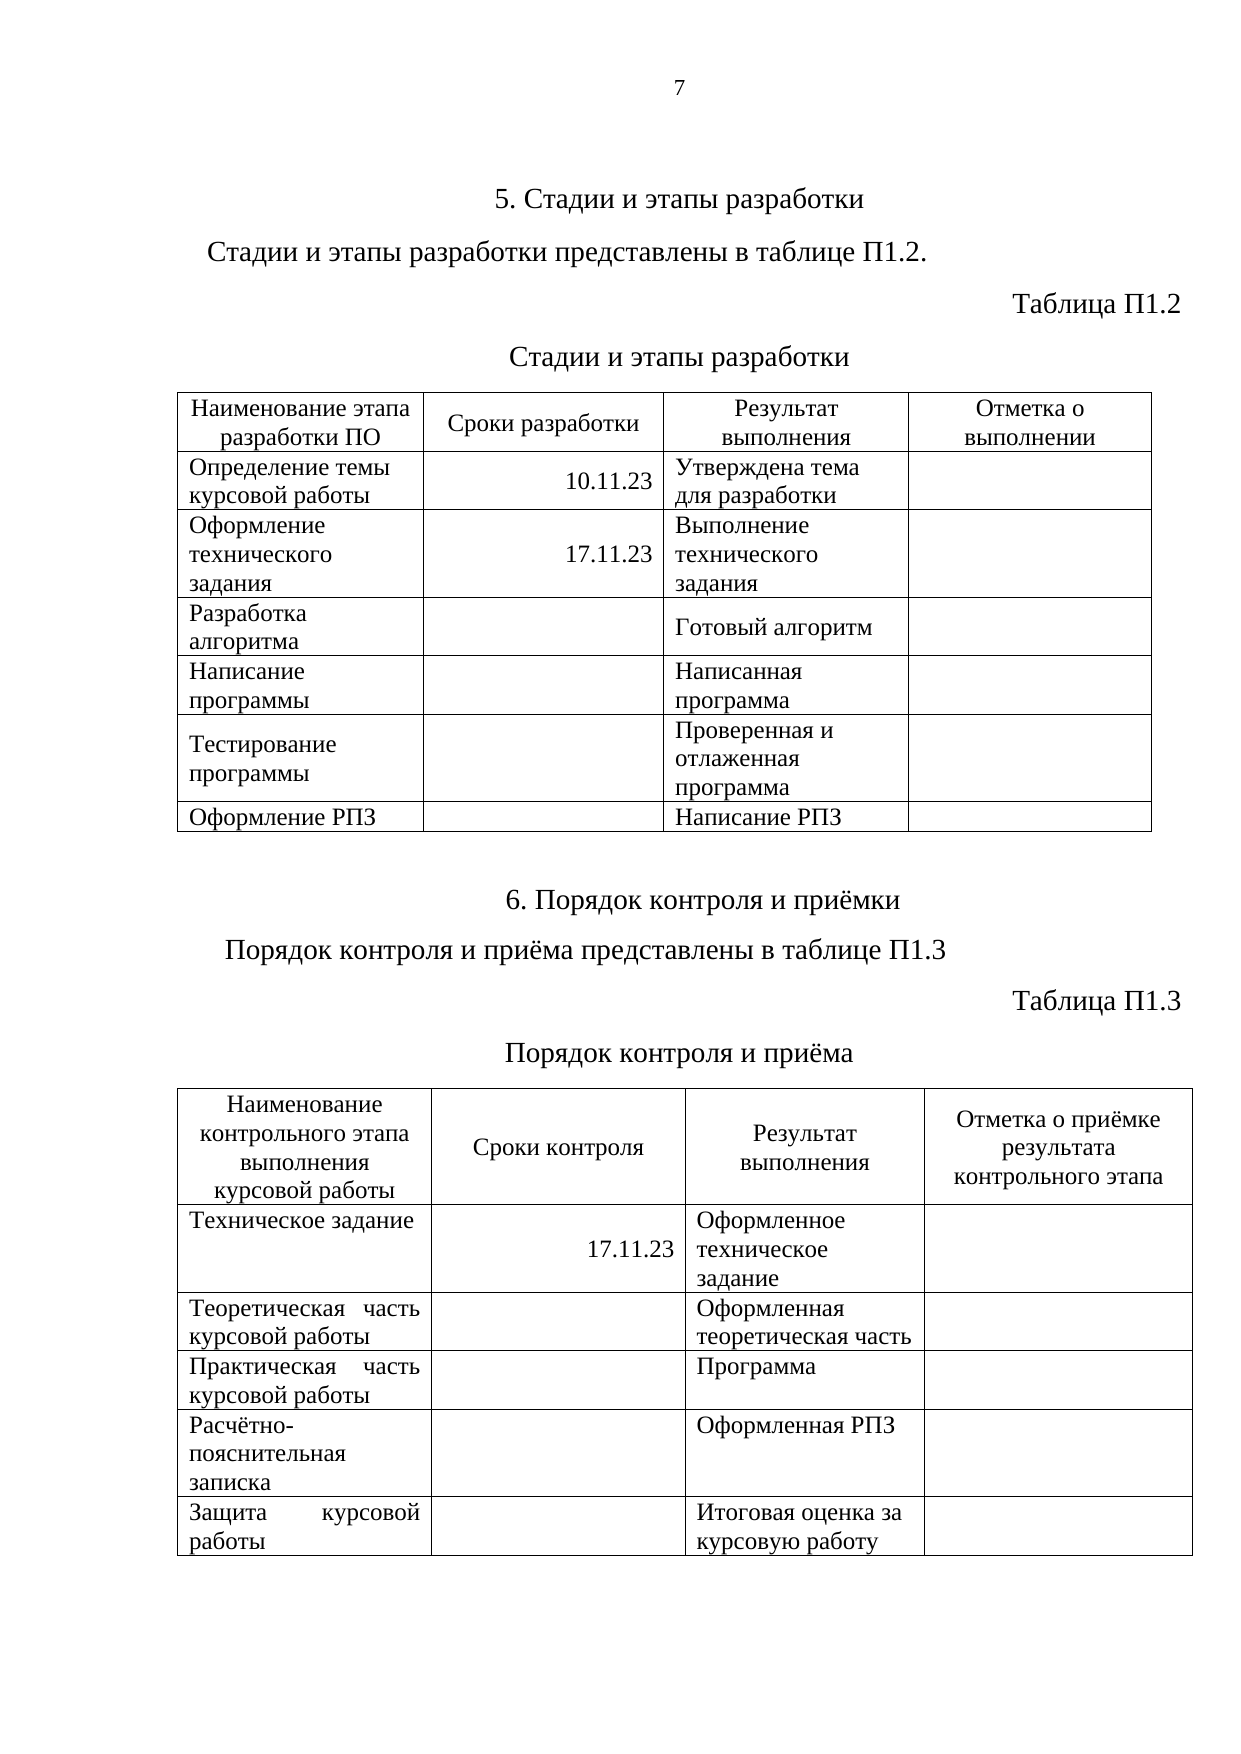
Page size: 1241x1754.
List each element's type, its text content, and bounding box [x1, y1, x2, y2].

table_cell [909, 452, 1151, 509]
text Порядок контроля и приёма [177, 1036, 1181, 1069]
table_cell [432, 1293, 685, 1350]
text 6. Порядок контроля и приёмки [177, 882, 1181, 916]
table_cell Техническое задание [178, 1205, 431, 1292]
text Стадии и этапы разработки [177, 339, 1181, 373]
table_cell Оформленная РПЗ [686, 1410, 924, 1496]
text Стадии и этапы разработки представлены в таблице П1.2. [177, 234, 1181, 267]
table_cell [424, 598, 663, 655]
table_cell [432, 1497, 685, 1554]
table_cell [432, 1351, 685, 1409]
table_cell 10.11.23 [424, 452, 663, 509]
table_cell Утверждена тема для разработки [664, 452, 908, 509]
table_header Сроки контроля [432, 1089, 685, 1204]
table_cell [909, 715, 1151, 801]
table_cell Защита курсовой работы [178, 1497, 431, 1554]
text Таблица П1.2 [177, 287, 1181, 320]
text Порядок контроля и приёма представлены в таблице П1.3 [177, 932, 1181, 966]
table_cell [925, 1497, 1192, 1554]
table_cell [424, 802, 663, 831]
table_header Сроки разработки [424, 393, 663, 451]
table_cell [925, 1410, 1192, 1496]
table_cell [432, 1410, 685, 1496]
table_cell Оформление РПЗ [178, 802, 423, 831]
table_cell Написание программы [178, 656, 423, 714]
table_cell Тестирование программы [178, 715, 423, 801]
table_cell Практическая часть курсовой работы [178, 1351, 431, 1409]
table_header Наименование контрольного этапа выполнения курсовой работы [178, 1089, 431, 1204]
table_cell Выполнение технического задания [664, 510, 908, 597]
table_cell Расчётно-пояснительная записка [178, 1410, 431, 1496]
table_cell [909, 656, 1151, 714]
table_cell Определение темы курсовой работы [178, 452, 423, 509]
table_cell [925, 1351, 1192, 1409]
table_cell Итоговая оценка за курсовую работу [686, 1497, 924, 1554]
text Таблица П1.3 [177, 983, 1181, 1016]
table_cell [909, 598, 1151, 655]
table_header Наименование этапа разработки ПО [178, 393, 423, 451]
table_cell [909, 510, 1151, 597]
table_header Результат выполнения [686, 1089, 924, 1204]
table_header Отметка о приёмке результата контрольного этапа [925, 1089, 1192, 1204]
table_cell 17.11.23 [432, 1205, 685, 1292]
table_cell Разработка алгоритма [178, 598, 423, 655]
table_cell [424, 715, 663, 801]
table_cell Программа [686, 1351, 924, 1409]
table_header Результат выполнения [664, 393, 908, 451]
table_cell Оформление технического задания [178, 510, 423, 597]
table_cell Оформленное техническое задание [686, 1205, 924, 1292]
table_header Отметка о выполнении [909, 393, 1151, 451]
table_cell [925, 1205, 1192, 1292]
table_cell 17.11.23 [424, 510, 663, 597]
table_cell Готовый алгоритм [664, 598, 908, 655]
table_cell Проверенная и отлаженная программа [664, 715, 908, 801]
table_cell [925, 1293, 1192, 1350]
table_cell Написанная программа [664, 656, 908, 714]
table_cell [909, 802, 1151, 831]
table_cell [424, 656, 663, 714]
table_cell Написание РПЗ [664, 802, 908, 831]
table_cell Оформленная теоретическая часть [686, 1293, 924, 1350]
table_cell Теоретическая часть курсовой работы [178, 1293, 431, 1350]
text 5. Стадии и этапы разработки [177, 181, 1181, 214]
